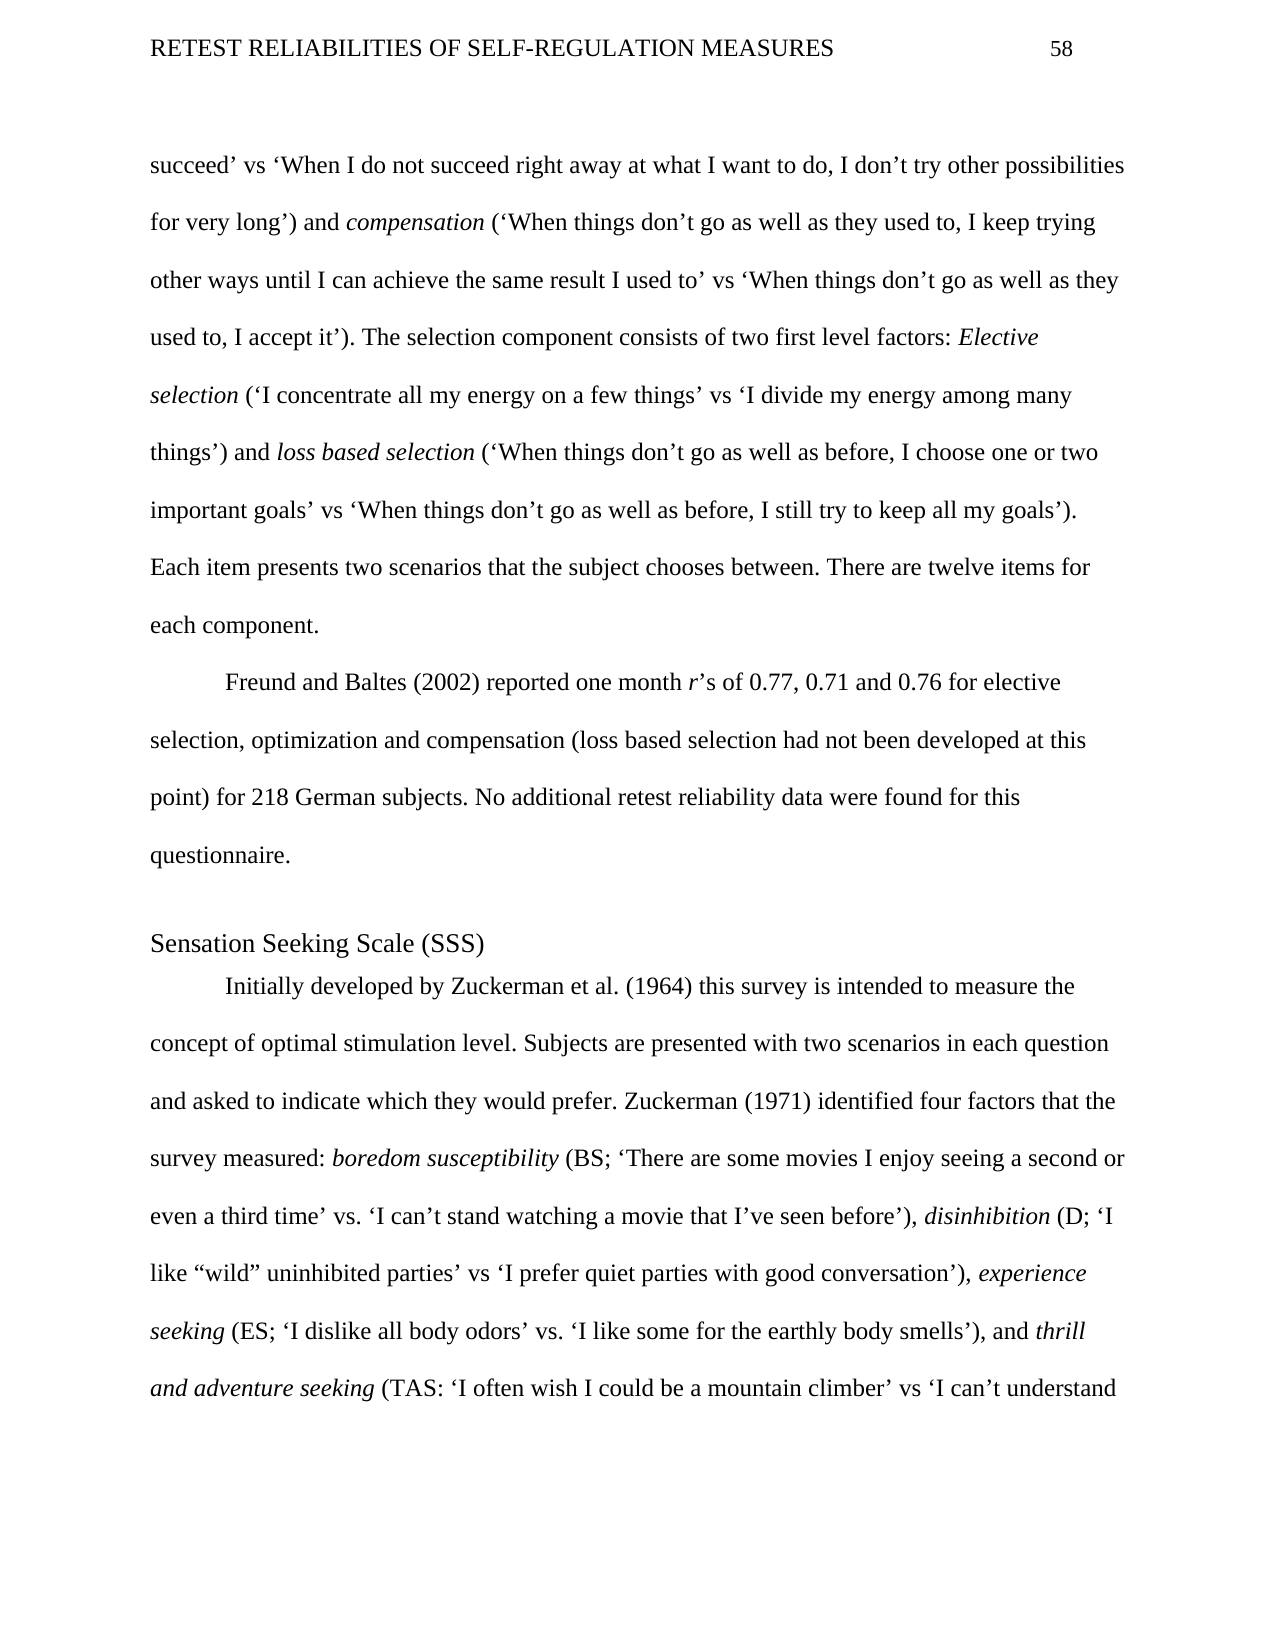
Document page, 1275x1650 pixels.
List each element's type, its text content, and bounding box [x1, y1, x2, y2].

subtitle Sensation Seeking Scale (SSS) [150, 927, 1125, 958]
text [150, 150, 1125, 639]
text Freund and Baltes (2002) reported one month r’s of 0.77, 0.71 and 0.76 for elective selection, optimization and compensation (loss based selection had not been developed at this point) for 218 German subjects. No additional retest reliability data were found for this questionnaire. [150, 667, 1125, 869]
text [150, 971, 1125, 1402]
